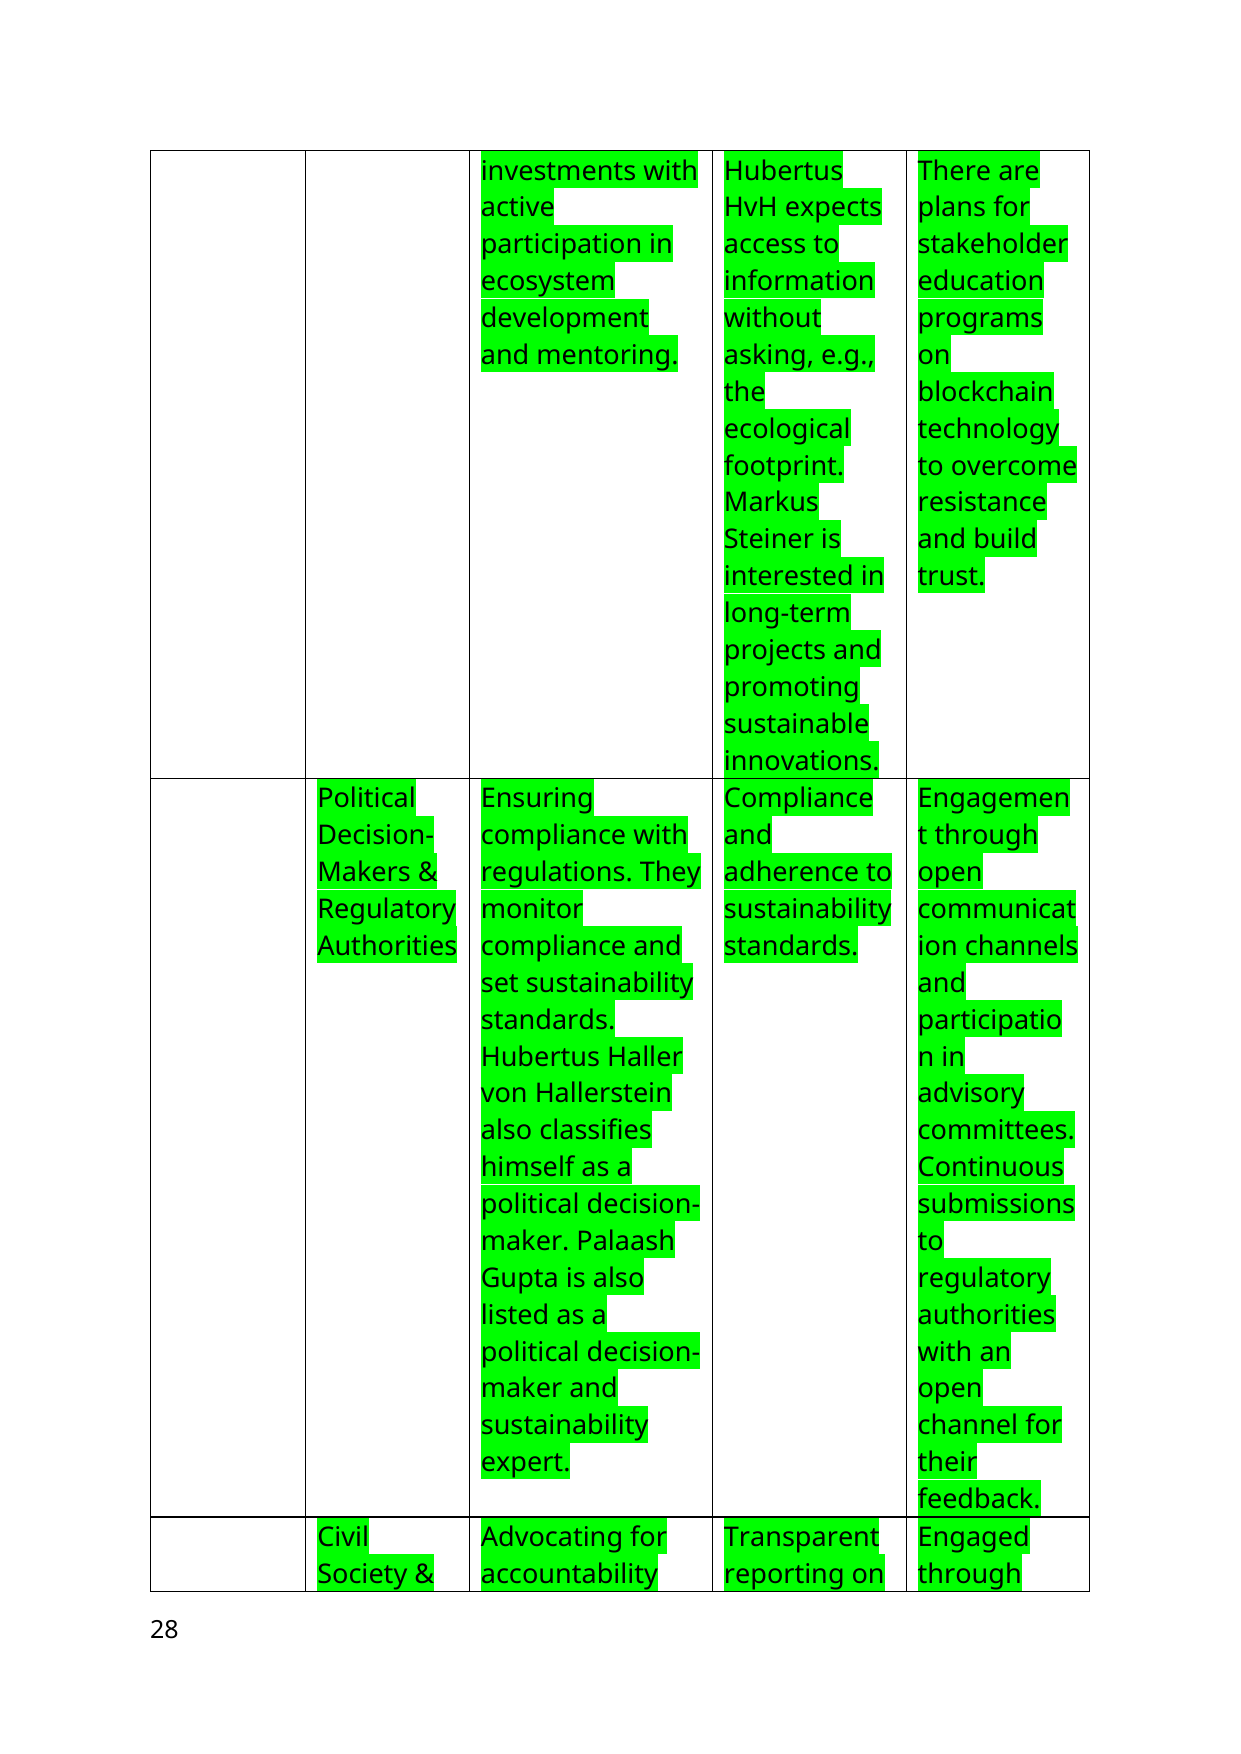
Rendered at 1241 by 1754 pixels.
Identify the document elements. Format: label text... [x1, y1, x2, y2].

table_cell [151, 779, 305, 1516]
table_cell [713, 151, 906, 778]
table_cell Engagement through open communication channels and participation in advisory committees. Continuous submissions to regulatory authorities with an open channel for their feedback. [907, 779, 1089, 1516]
table_cell Ensuring compliance with regulations. They monitor compliance and set sustainability standards. Hubertus Haller von Hallerstein also classifies himself as a political decision-maker. Palaash Gupta is also listed as a political decision-maker and sustainability expert. [470, 779, 712, 1516]
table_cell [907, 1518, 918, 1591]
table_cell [306, 151, 469, 778]
table_cell Political Decision-Makers & Regulatory Authorities [306, 779, 469, 1516]
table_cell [470, 151, 712, 778]
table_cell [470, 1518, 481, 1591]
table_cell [907, 151, 1089, 778]
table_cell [151, 151, 305, 778]
table_cell Civil Society & NGOs [369, 1518, 469, 1591]
table_cell Compliance and adherence to sustainability standards. [713, 779, 906, 1516]
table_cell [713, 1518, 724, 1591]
table_cell [151, 1518, 305, 1591]
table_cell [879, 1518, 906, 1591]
